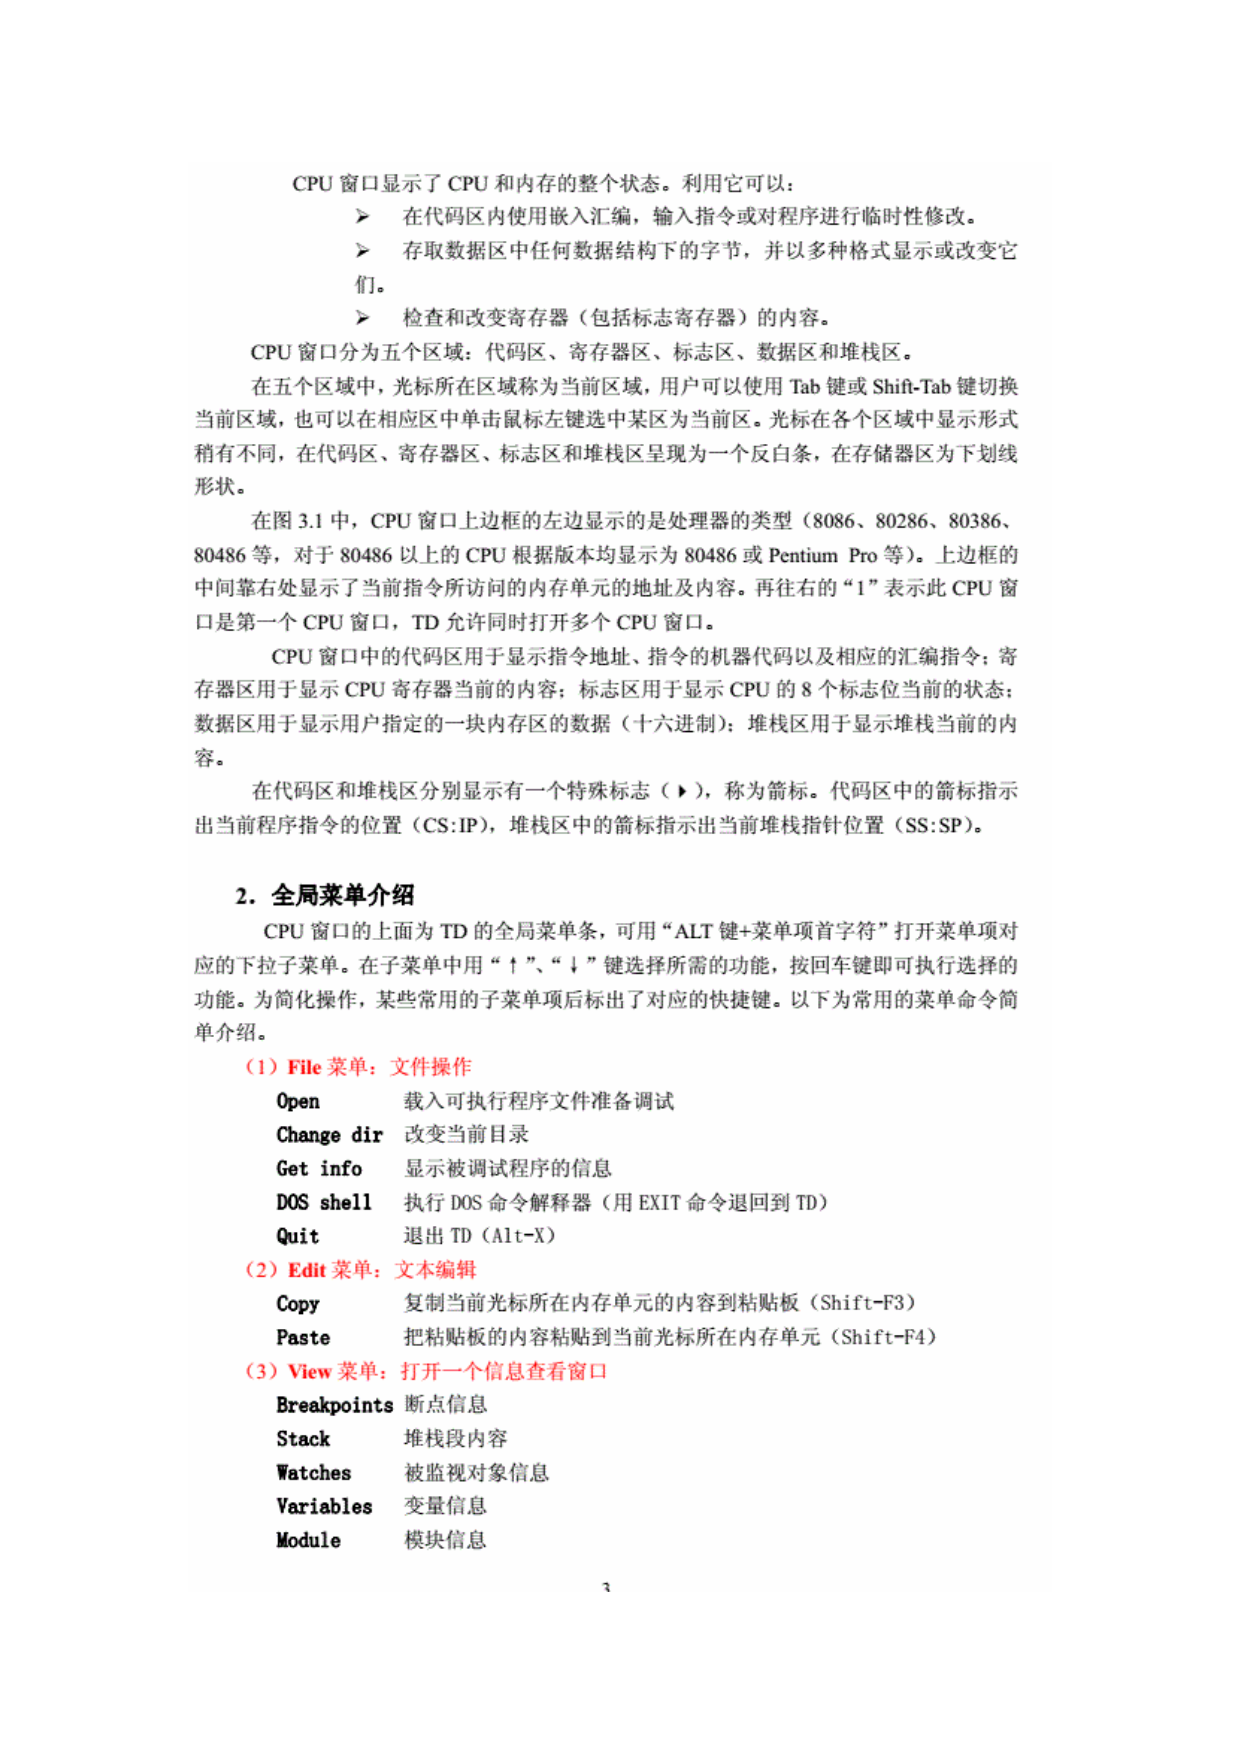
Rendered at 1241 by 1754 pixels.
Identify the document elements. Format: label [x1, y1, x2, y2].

picture [187, 162, 1053, 1592]
